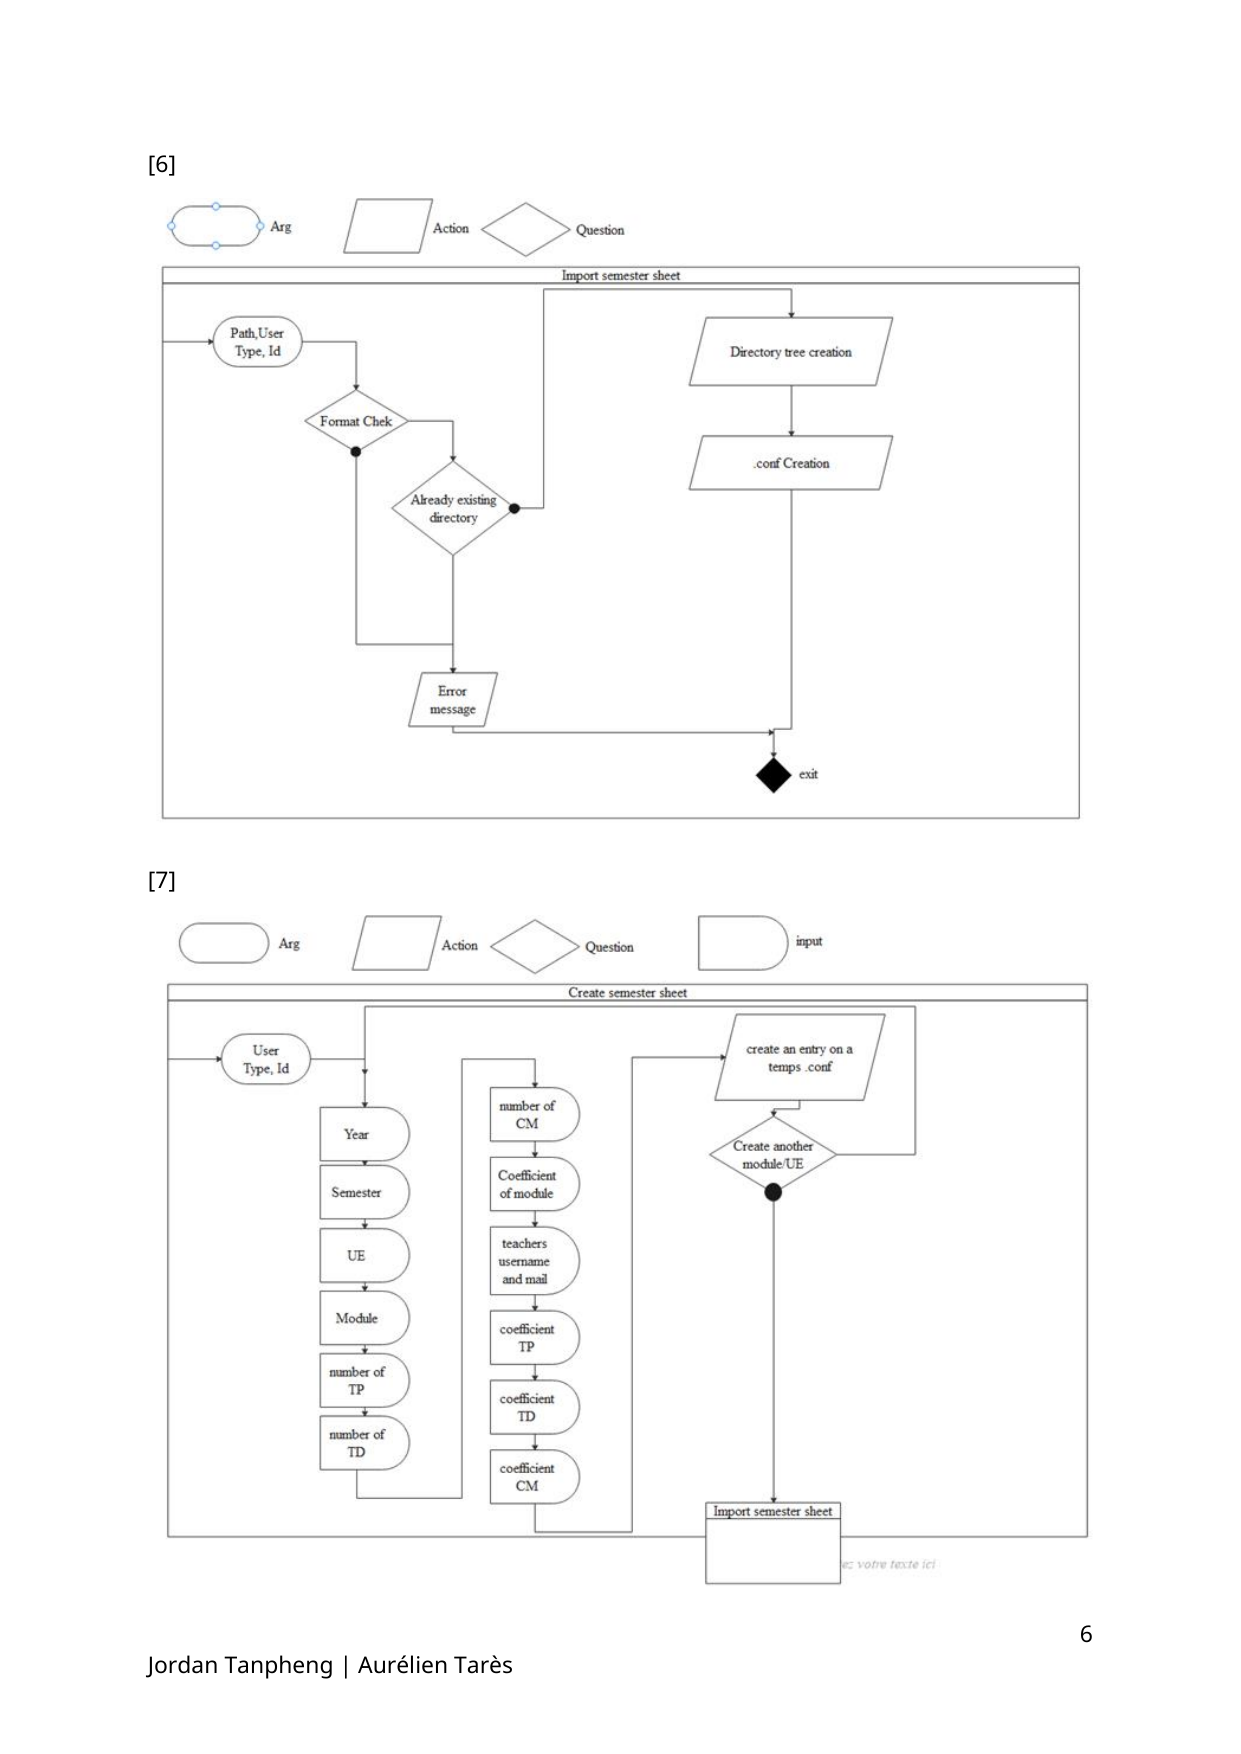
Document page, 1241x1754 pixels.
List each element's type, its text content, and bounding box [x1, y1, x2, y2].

text [6] [148, 148, 1093, 179]
text [7] [148, 864, 1093, 896]
picture [147, 915, 1093, 1595]
picture [147, 198, 1093, 846]
